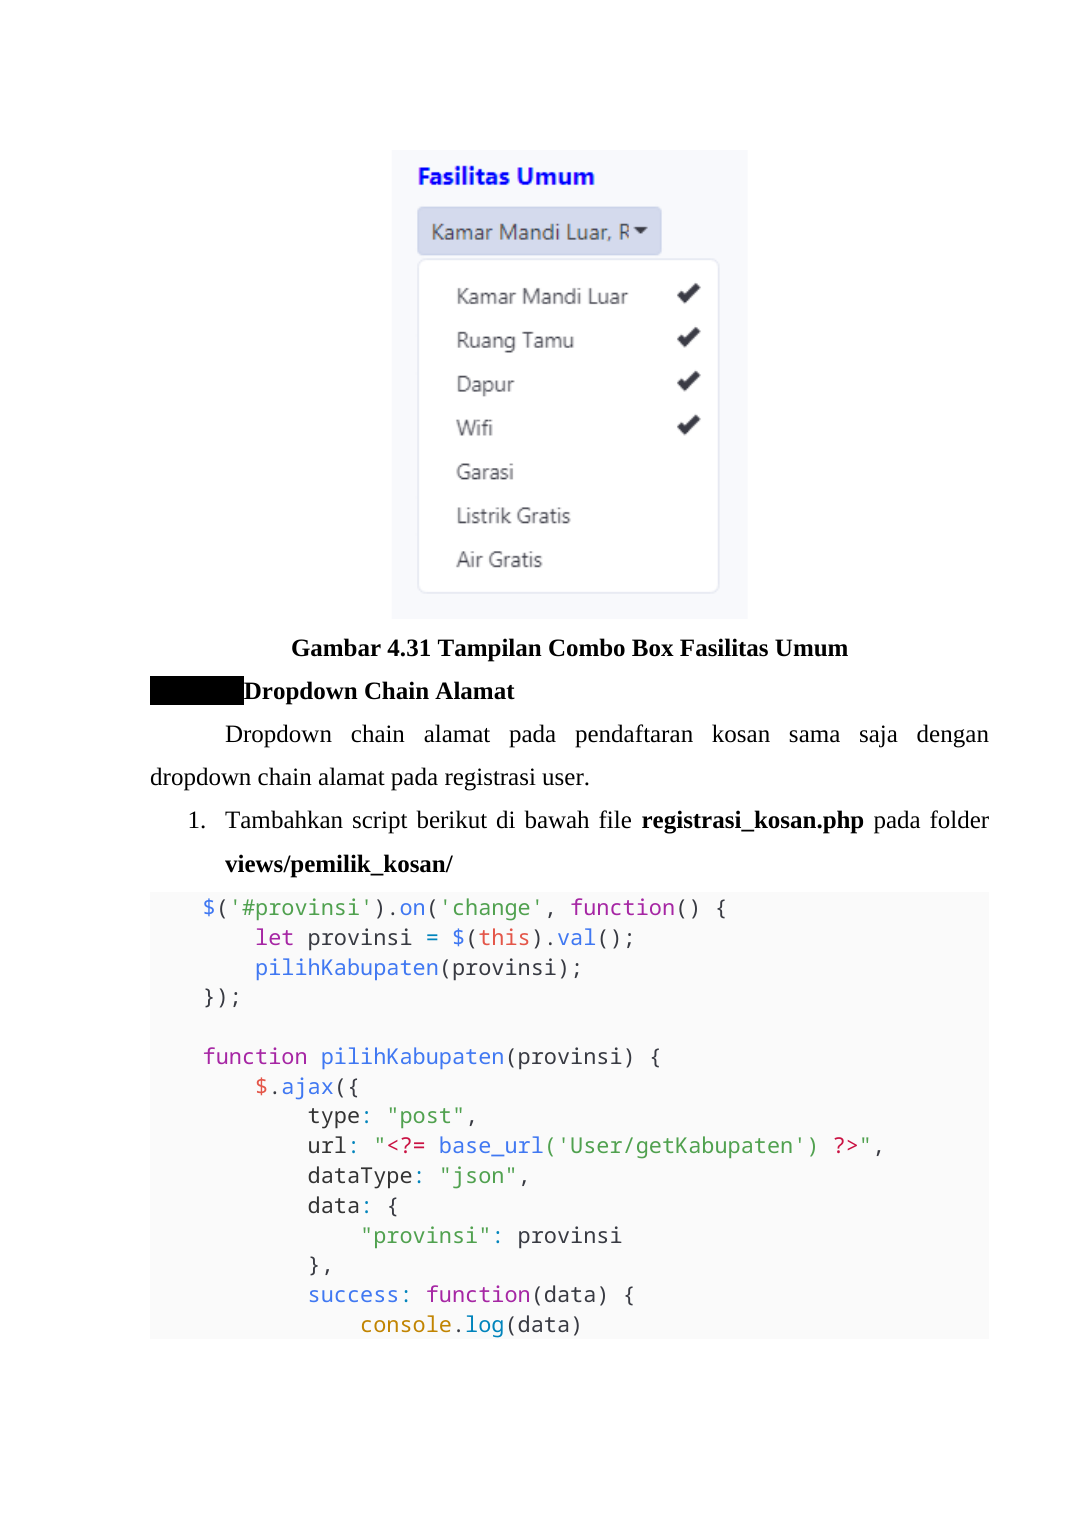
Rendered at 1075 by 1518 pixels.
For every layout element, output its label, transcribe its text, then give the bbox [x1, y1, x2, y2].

text Dropdown Chain Alamat [244, 676, 989, 705]
text }, [150, 1249, 989, 1279]
text $('#provinsi').on('change', function() { [150, 892, 989, 922]
text Gambar 4.31 Tampilan Combo Box Fasilitas Umum [150, 633, 989, 662]
text pilihKabupaten(provinsi); [150, 951, 989, 981]
text function pilihKabupaten(provinsi) { [150, 1041, 989, 1071]
text $.ajax({ [150, 1071, 989, 1100]
text Dropdown chain alamat pada pendaftaran kosan sama saja dengan dropdown chain alamat pada registrasi user. [150, 719, 989, 791]
text url: "<?= base_url('User/getKabupaten') ?>", [150, 1130, 989, 1160]
list Tambahkan script berikut di bawah file registrasi_kosan.php pada folder views/pemilik_kosan/ [187, 806, 989, 877]
text success: function(data) { [150, 1279, 989, 1309]
text dataType: "json", [150, 1160, 989, 1190]
text }); [150, 981, 989, 1011]
picture [391, 150, 748, 619]
text let provinsi = $(this).val(); [150, 922, 989, 951]
text data: { [150, 1190, 989, 1219]
text console.log(data) [150, 1309, 989, 1339]
text "provinsi": provinsi [150, 1219, 989, 1249]
text type: "post", [150, 1100, 989, 1130]
